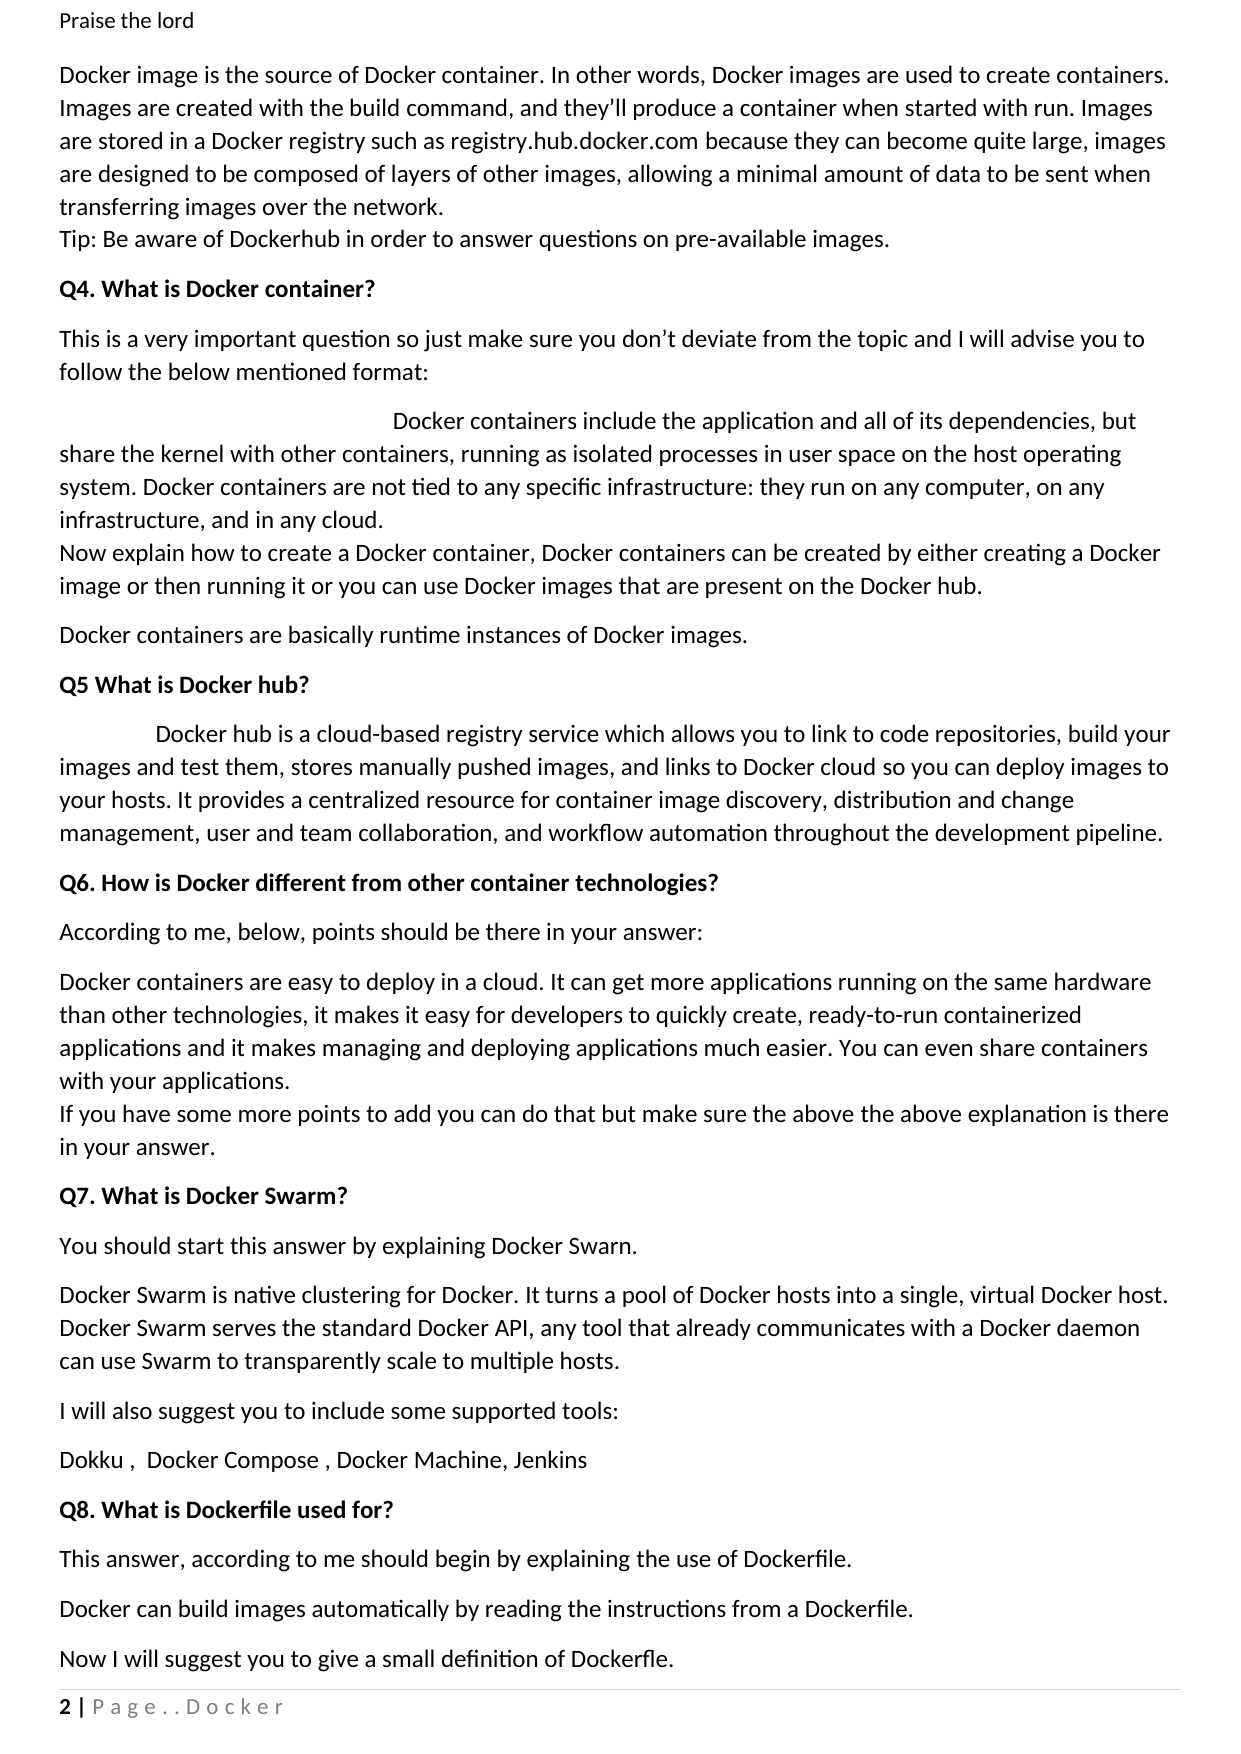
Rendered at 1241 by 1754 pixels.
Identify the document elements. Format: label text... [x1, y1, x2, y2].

text This is a very important question so just make sure you don’t deviate from the topic and I will advise you to follow the below mentioned format: [59, 323, 1181, 386]
text Q8. What is Dockerfile used for? [59, 1494, 1181, 1524]
text Q4. What is Docker container? [59, 273, 1181, 304]
text Q5 What is Docker hub? [59, 669, 1181, 699]
text You should start this answer by explaining Docker Swarn. [59, 1230, 1181, 1260]
text Q7. What is Docker Swarm? [59, 1180, 1181, 1211]
text Docker Swarm is native clustering for Docker. It turns a pool of Docker hosts into a single, virtual Docker host. Docker Swarm serves the standard Docker API, any tool that already communicates with a Docker daemon can use Swarm to transparently scale to multiple hosts. [59, 1279, 1181, 1376]
text Docker containers are easy to deploy in a cloud. It can get more applications running on the same hardware than other technologies, it makes it easy for developers to quickly create, ready-to-run containerized applications and it makes managing and deploying applications much easier. You can even share containers with your applications. If you have some more points to add you can do that but make sure the above the above explanation is there in your answer. [59, 966, 1181, 1161]
text This answer, according to me should begin by explaining the use of Dockerfile. [59, 1544, 1181, 1574]
text Docker image is the source of Docker container. In other words, Docker images are used to create containers. Images are created with the build command, and they’ll produce a container when started with run. Images are stored in a Docker registry such as registry.hub.docker.com because they can become quite large, images are designed to be composed of layers of other images, allowing a minimal amount of data to be sent when transferring images over the network. Tip: Be aware of Dockerhub in order to answer questions on pre-available images. [59, 59, 1181, 254]
text I will also suggest you to include some supported tools: [59, 1395, 1181, 1425]
text According to me, below, points should be there in your answer: [59, 917, 1181, 947]
text Docker containers include the application and all of its dependencies, but share the kernel with other containers, running as isolated processes in user space on the host operating system. Docker containers are not tied to any specific infrastructure: they run on any computer, on any infrastructure, and in any cloud. Now explain how to create a Docker container, Docker containers can be created by either creating a Docker image or then running it or you can use Docker images that are present on the Docker hub. [59, 405, 1181, 600]
text Docker hub is a cloud-based registry service which allows you to link to code repositories, build your images and test them, stores manually pushed images, and links to Docker cloud so you can deploy images to your hosts. It provides a centralized resource for container image discovery, distribution and change management, user and team collaboration, and workflow automation throughout the development pipeline. [59, 719, 1181, 848]
text Docker containers are basically runtime instances of Docker images. [59, 619, 1181, 650]
text Docker can build images automatically by reading the instructions from a Dockerfile. [59, 1593, 1181, 1624]
text Dokku , Docker Compose , Docker Machine, Jenkins [59, 1444, 1181, 1475]
text Q6. How is Docker different from other container technologies? [59, 867, 1181, 897]
text Now I will suggest you to give a small definition of Dockerfle. [59, 1643, 1181, 1673]
